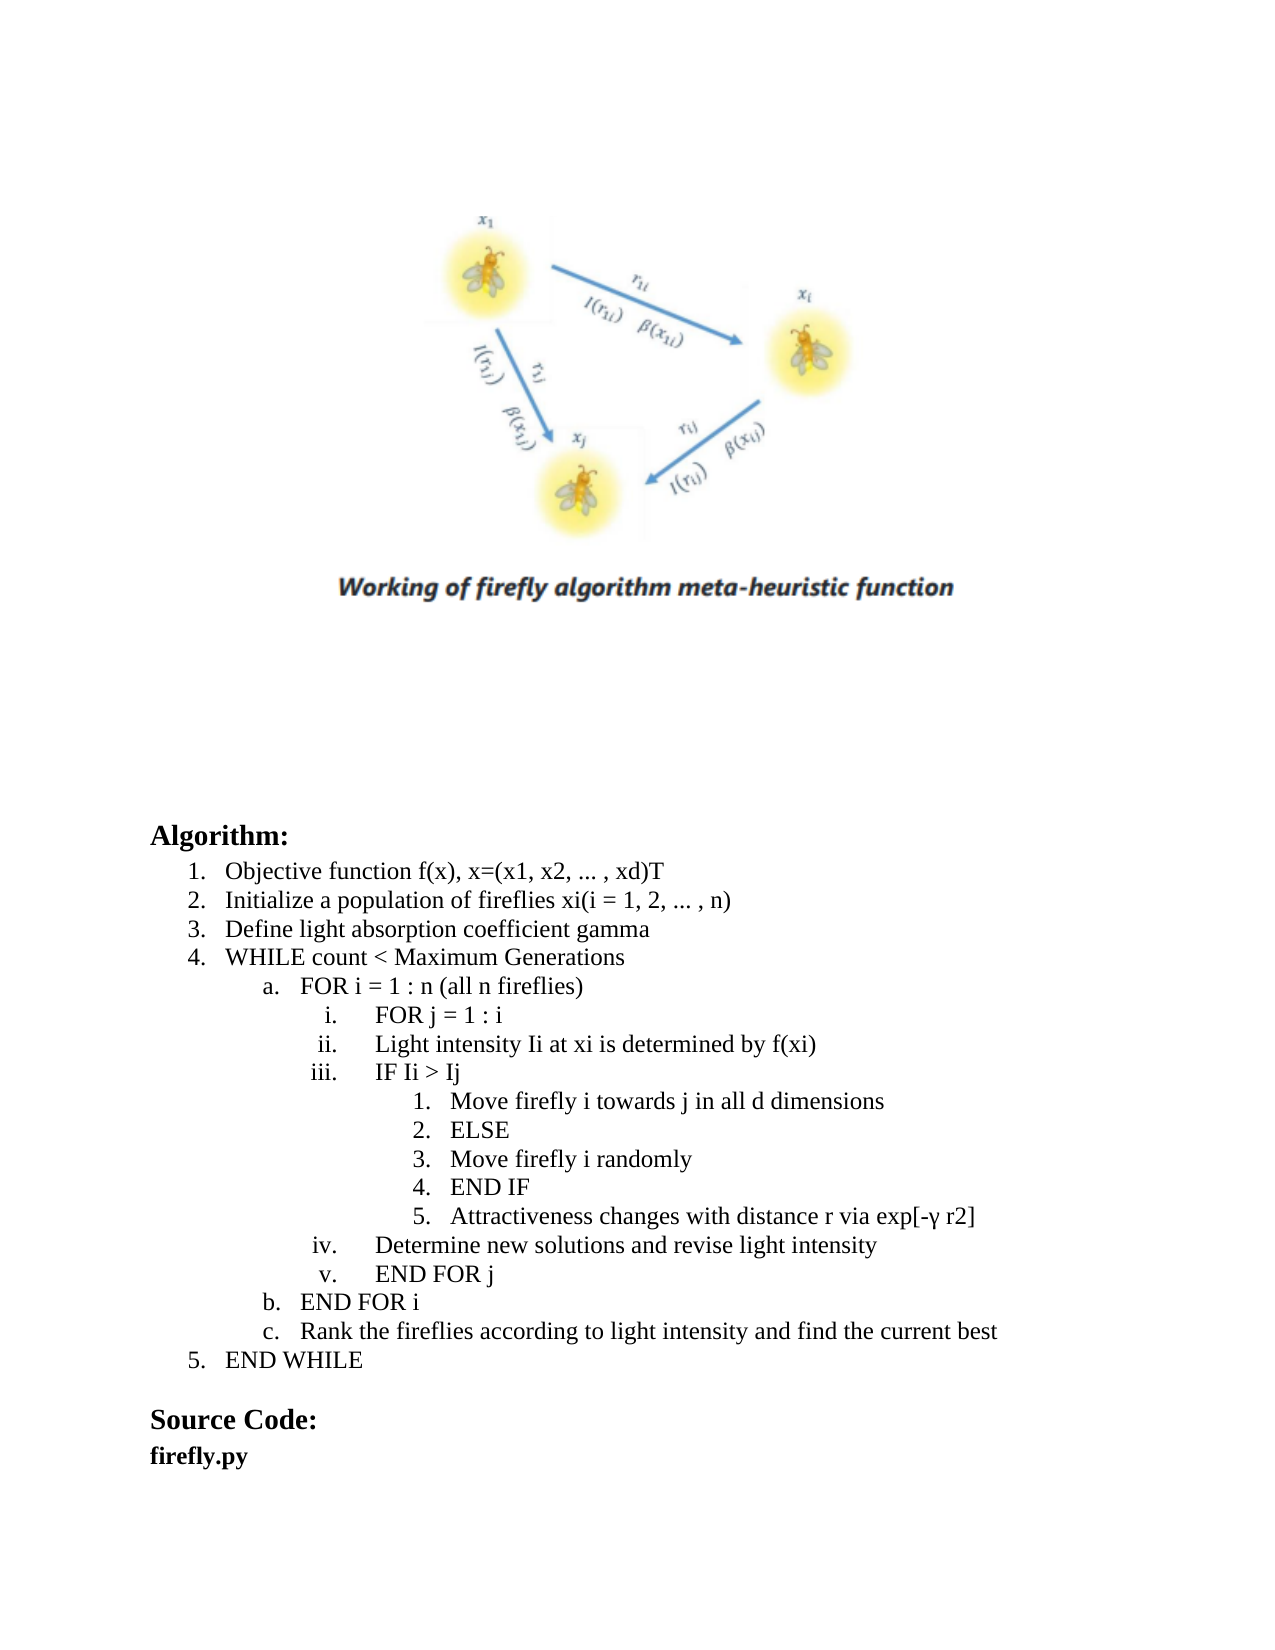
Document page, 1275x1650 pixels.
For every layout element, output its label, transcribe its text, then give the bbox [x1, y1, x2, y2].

list ELSE [412, 1115, 1125, 1144]
list FOR i = 1 : n (all n fireflies) [262, 971, 1125, 1000]
list IF Ii > Ij [337, 1057, 1125, 1086]
list Initialize a population of fireflies xi(i = 1, 2, ... , n) [187, 885, 1125, 914]
list Move firefly i randomly [412, 1144, 1125, 1172]
list Light intensity Ii at xi is determined by f(xi) [337, 1029, 1125, 1057]
list Rank the fireflies according to light intensity and find the current best [262, 1316, 1125, 1345]
list Attractiveness changes with distance r via exp[-γ r2] [412, 1201, 1125, 1230]
list END IF [412, 1172, 1125, 1201]
list Determine new solutions and revise light intensity [337, 1230, 1125, 1259]
list END FOR j [337, 1259, 1125, 1287]
list Move firefly i towards j in all d dimensions [412, 1086, 1125, 1115]
list END WHILE [187, 1345, 1125, 1374]
list WHILE count < Maximum Generations [187, 942, 1125, 971]
text Algorithm: [150, 818, 1125, 851]
list Define light absorption coefficient gamma [187, 914, 1125, 942]
list Objective function f(x), x=(x1, x2, ... , xd)T [187, 856, 1125, 885]
text firefly.py [150, 1441, 1125, 1470]
list FOR j = 1 : i [337, 1000, 1125, 1029]
picture [300, 216, 993, 621]
list END FOR i [262, 1287, 1125, 1316]
text Source Code: [150, 1402, 1125, 1436]
